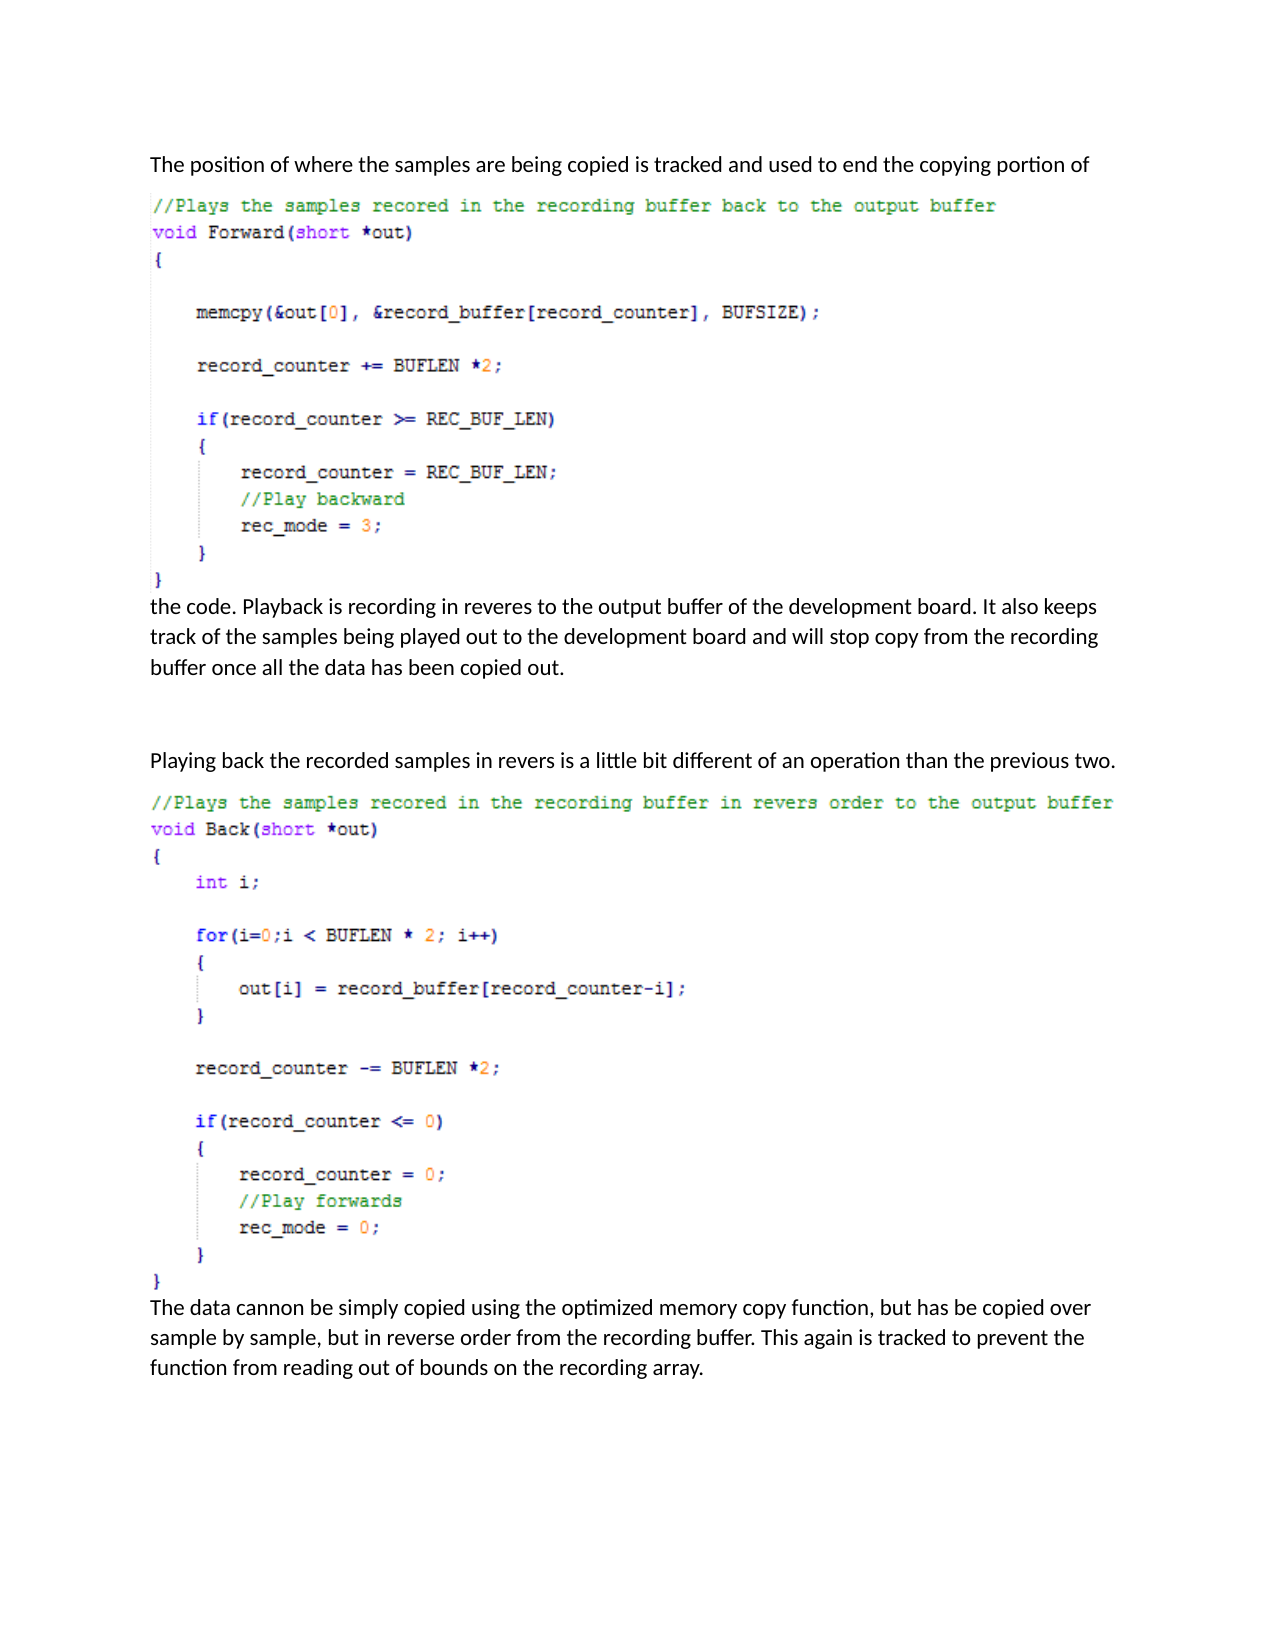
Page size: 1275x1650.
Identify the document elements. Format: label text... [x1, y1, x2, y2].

text Playing back the recorded samples in revers is a little bit different of an operation than the previous two. The data cannon be simply copied using the optimized memory copy function, but has be copied over sample by sample, but in reverse order from the recording buffer. This again is tracked to prevent the function from reading out of bounds on the recording array. [150, 746, 1125, 790]
text Playing back the recorded samples in revers is a little bit different of an operation than the previous two. The data cannon be simply copied using the optimized memory copy function, but has be copied over sample by sample, but in reverse order from the recording buffer. This again is tracked to prevent the function from reading out of bounds on the recording array. [150, 1293, 1125, 1381]
picture [150, 790, 1125, 1293]
picture [150, 193, 1001, 593]
